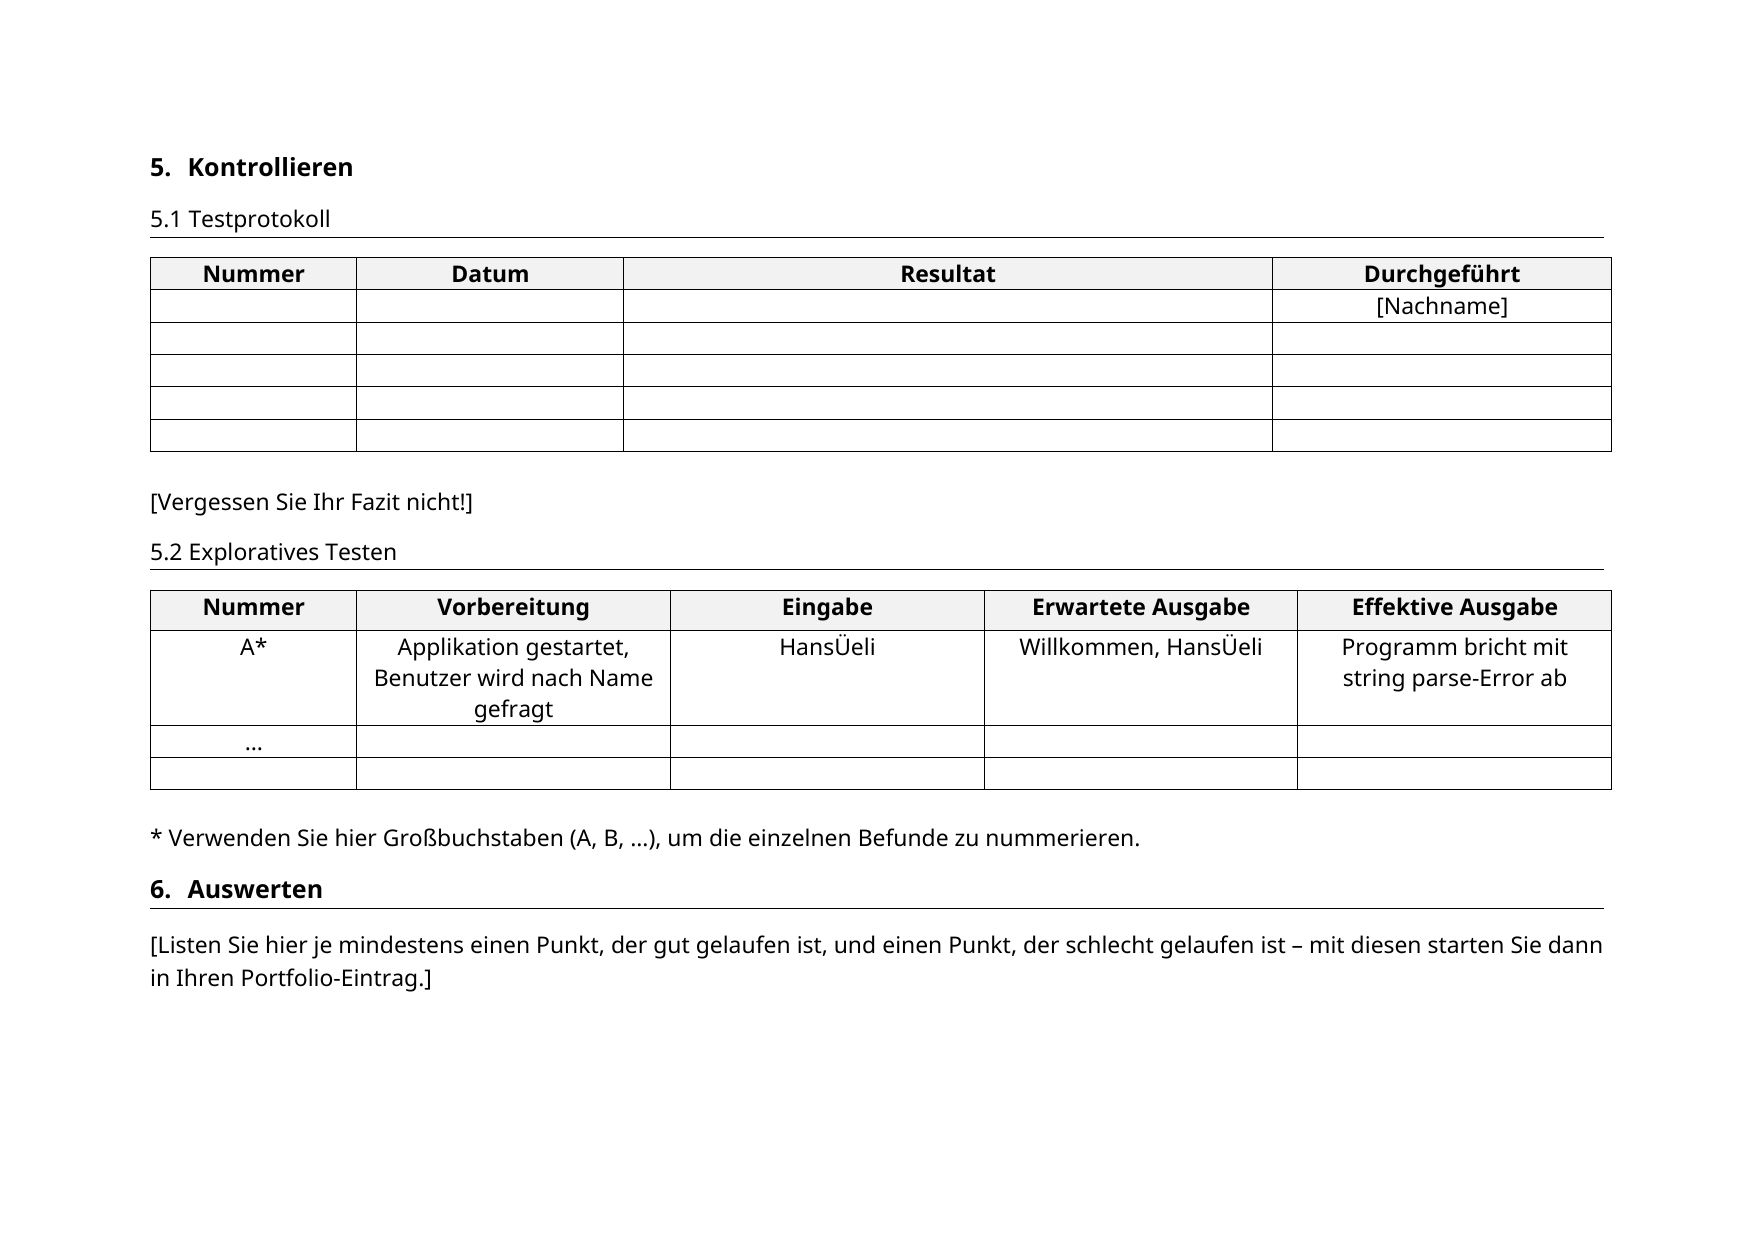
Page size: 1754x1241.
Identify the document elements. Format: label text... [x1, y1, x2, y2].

subtitle 5.2 Exploratives Testen [150, 536, 1604, 569]
text * Verwenden Sie hier Großbuchstaben (A, B, …), um die einzelnen Befunde zu nummerieren. [150, 822, 1604, 853]
table_cell [624, 355, 1272, 386]
table_cell Willkommen, HansÜeli [985, 631, 1297, 725]
table_header Nummer [151, 591, 356, 630]
table_cell [985, 726, 1297, 757]
table_header Durchgeführt [1273, 258, 1611, 289]
table_cell [357, 323, 623, 354]
table_cell [671, 726, 984, 757]
table_cell [624, 420, 1272, 451]
table_cell [151, 323, 356, 354]
table_cell [151, 387, 356, 418]
table_header Erwartete Ausgabe [985, 591, 1297, 630]
table_cell [1273, 355, 1611, 386]
table_header Eingabe [671, 591, 984, 630]
table_cell HansÜeli [671, 631, 984, 725]
table_cell [151, 758, 356, 789]
table_cell [357, 420, 623, 451]
table_cell [1273, 420, 1611, 451]
table_cell [985, 758, 1297, 789]
table_cell [357, 758, 670, 789]
table_cell A* [151, 631, 356, 725]
table_cell Applikation gestartet, Benutzer wird nach Name gefragt [357, 631, 670, 725]
table_cell [151, 290, 356, 322]
table_cell [151, 420, 356, 451]
table_cell [1273, 387, 1611, 418]
table_cell [1298, 726, 1611, 757]
table_cell [671, 758, 984, 789]
table_cell [357, 726, 670, 757]
text [Listen Sie hier je mindestens einen Punkt, der gut gelaufen ist, und einen Punkt, der schlecht gelaufen ist – mit diesen starten Sie dann in Ihren Portfolio-Eintrag.] [150, 928, 1604, 993]
table_cell [151, 355, 356, 386]
table_cell [624, 387, 1272, 418]
table_cell [Nachname] [1273, 290, 1611, 322]
text [Vergessen Sie Ihr Fazit nicht!] [150, 452, 1604, 517]
table_cell Programm bricht mit string parse-Error ab [1298, 631, 1611, 725]
table_header Resultat [624, 258, 1272, 289]
table_header Datum [357, 258, 623, 289]
table_cell [624, 323, 1272, 354]
subtitle Auswerten [150, 872, 1604, 908]
table_cell [1298, 758, 1611, 789]
table_header Vorbereitung [357, 591, 670, 630]
table_cell [357, 387, 623, 418]
table_cell … [151, 726, 356, 757]
subtitle Kontrollieren [150, 150, 1604, 184]
table_cell [624, 290, 1272, 322]
table_header Effektive Ausgabe [1298, 591, 1611, 630]
table_cell [1273, 323, 1611, 354]
subtitle 5.1 Testprotokoll [150, 203, 1604, 237]
table_cell [357, 355, 623, 386]
table_header Nummer [151, 258, 356, 289]
table_cell [357, 290, 623, 322]
